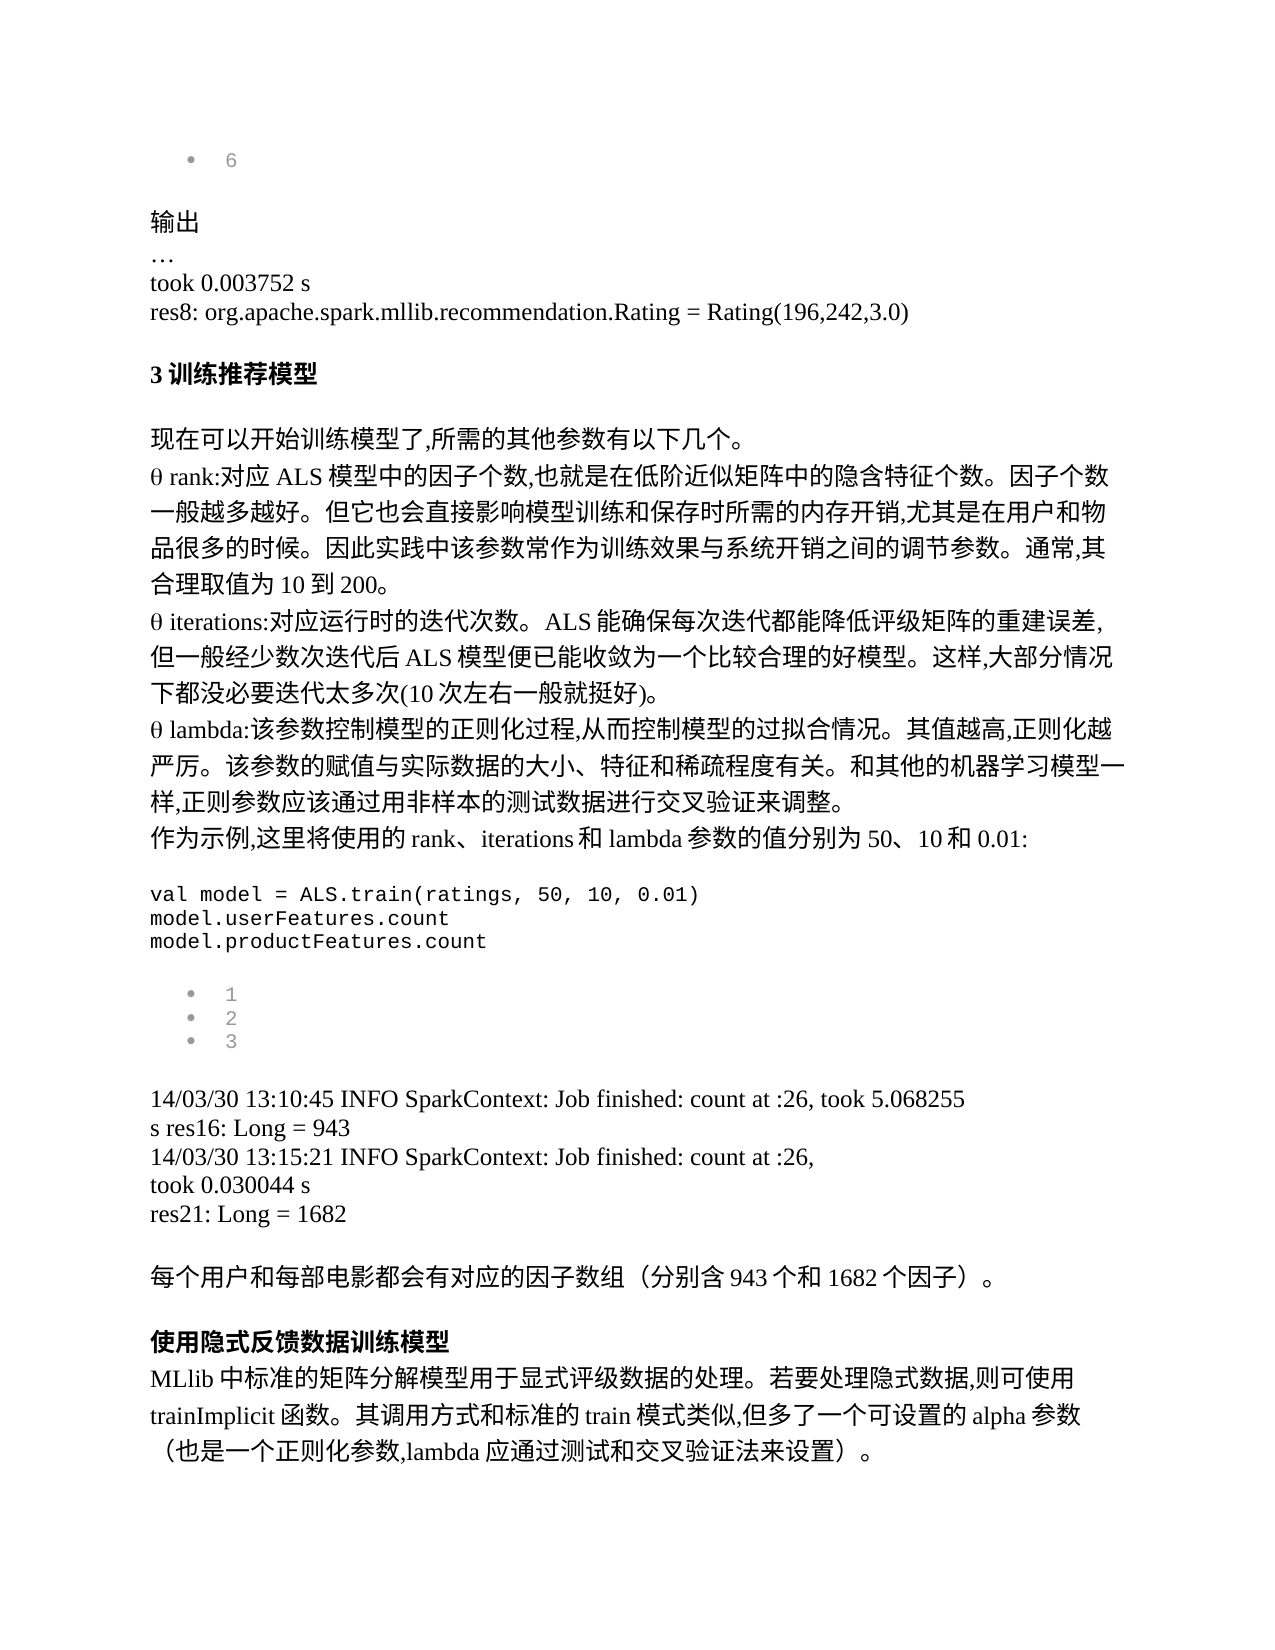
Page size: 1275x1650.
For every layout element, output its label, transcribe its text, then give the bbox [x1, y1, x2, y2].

list 2 [187, 1008, 1125, 1031]
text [150, 1323, 1125, 1468]
text 输出 … took 0.003752 s res8: org.apache.spark.mllib.recommendation.Rating = Rating(196,242,3.0) [150, 203, 1125, 325]
list 6 [187, 150, 1125, 174]
text model.productFeatures.count [150, 931, 1125, 955]
text val model = ALS.train(ratings, 50, 10, 0.01) [150, 884, 1125, 908]
list 1 [187, 984, 1125, 1008]
text model.userFeatures.count [150, 908, 1125, 931]
text 3 训练推荐模型 [150, 354, 1125, 391]
text 每个用户和每部电影都会有对应的因子数组（分别含943个和1682个因子）。 [150, 1257, 1125, 1293]
text 现在可以开始训练模型了,所需的其他参数有以下几个。 rank:对应ALS模型中的因子个数,也就是在低阶近似矩阵中的隐含特征个数。因子个数一般越多越好。但它也会直接影响模型训练和保存时所需的内存开销,尤其是在用户和物品很多的时候。因此实践中该参数常作为训练效果与系统开销之间的调节参数。通常,其合理取值为10到200。 iterations:对应运行时的迭代次数。ALS能确保每次迭代都能降低评级矩阵的重建误差,但一般经少数次迭代后ALS模型便已能收敛为一个比较合理的好模型。这样,大部分情况下都没必要迭代太多次(10次左右一般就挺好)。 lambda:该参数控制模型的正则化过程,从而控制模型的过拟合情况。其值越高,正则化越严厉。该参数的赋值与实际数据的大小、特征和稀疏程度有关。和其他的机器学习模型一样,正则参数应该通过用非样本的测试数据进行交叉验证来调整。 作为示例,这里将使用的rank、iterations和lambda参数的值分别为50、10和0.01: [150, 420, 1125, 855]
list 3 [187, 1031, 1125, 1055]
text 14/03/30 13:10:45 INFO SparkContext: Job finished: count at :26, took 5.068255 s res16: Long = 943 14/03/30 13:15:21 INFO SparkContext: Job finished: count at :26, took 0.030044 s res21: Long = 1682 [150, 1084, 1125, 1228]
